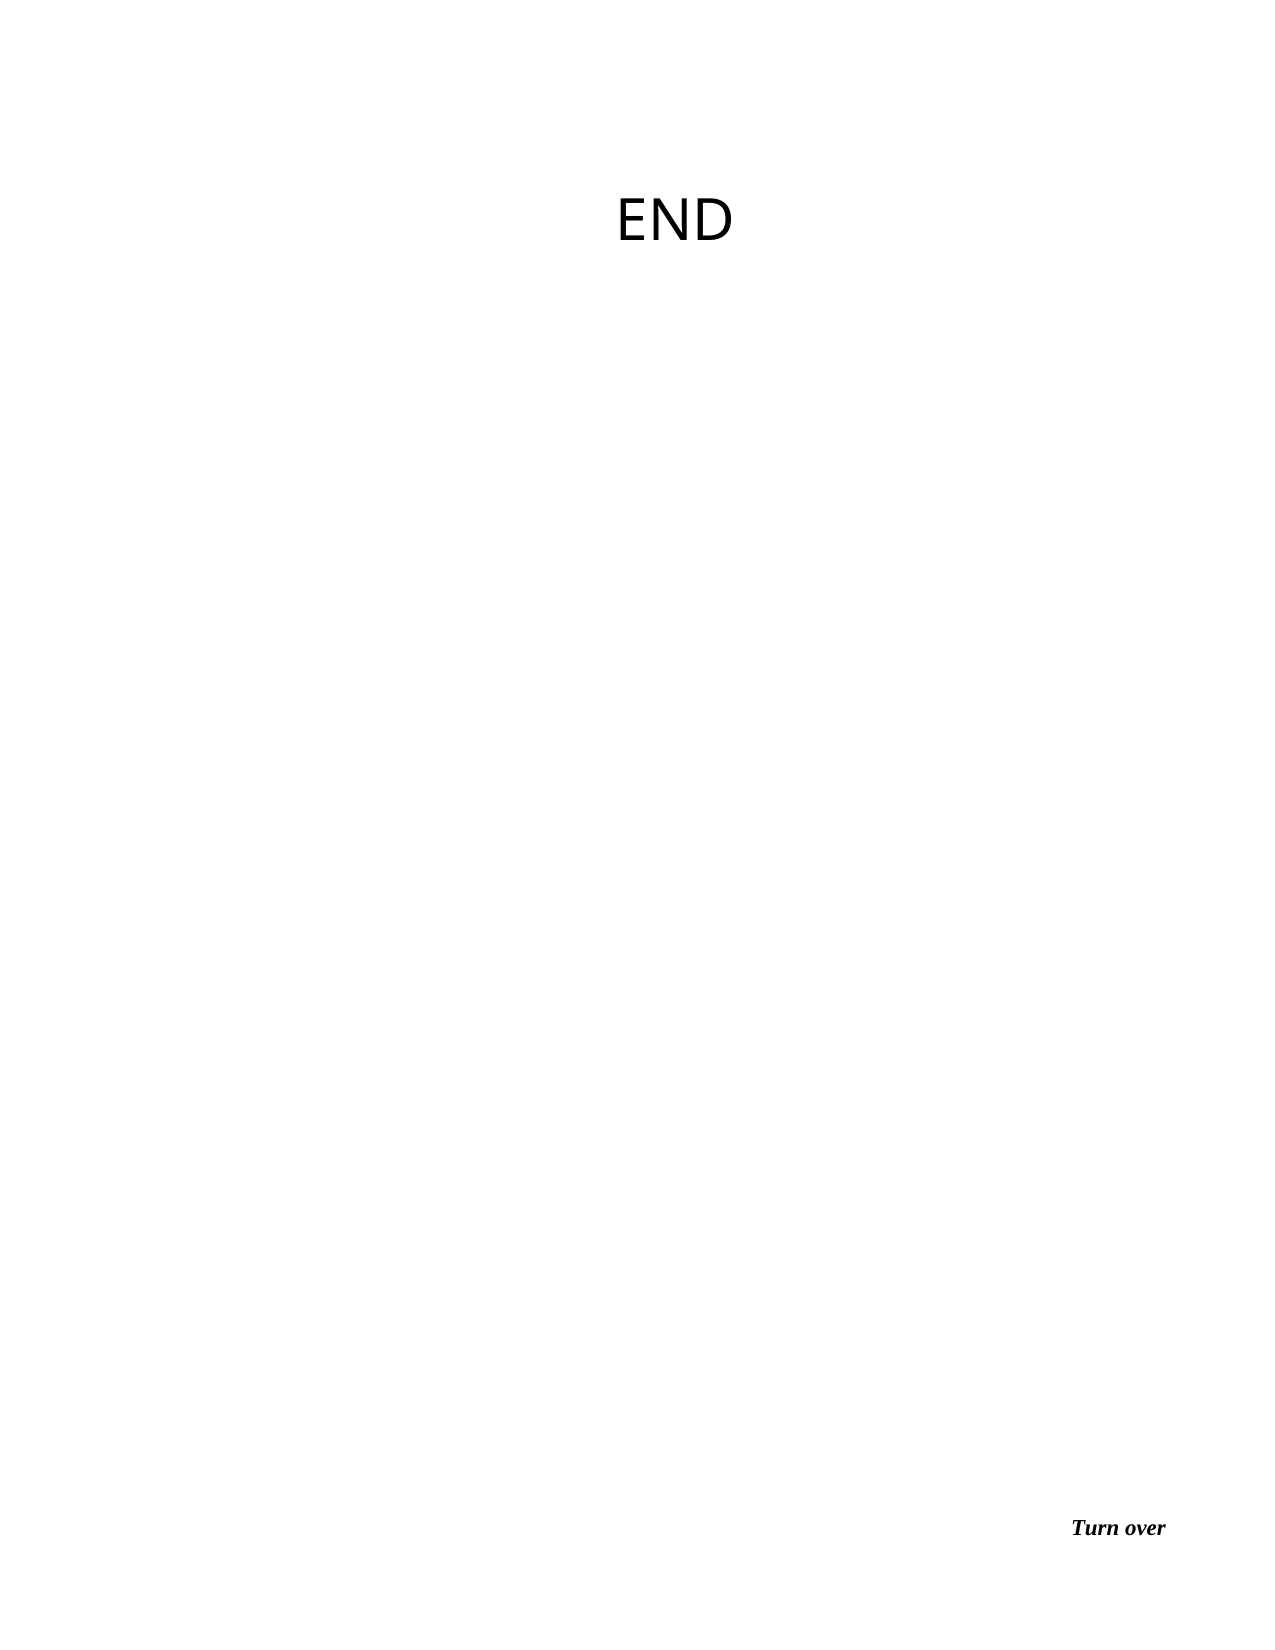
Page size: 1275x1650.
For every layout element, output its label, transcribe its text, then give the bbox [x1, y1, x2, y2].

text END [334, 178, 1016, 257]
